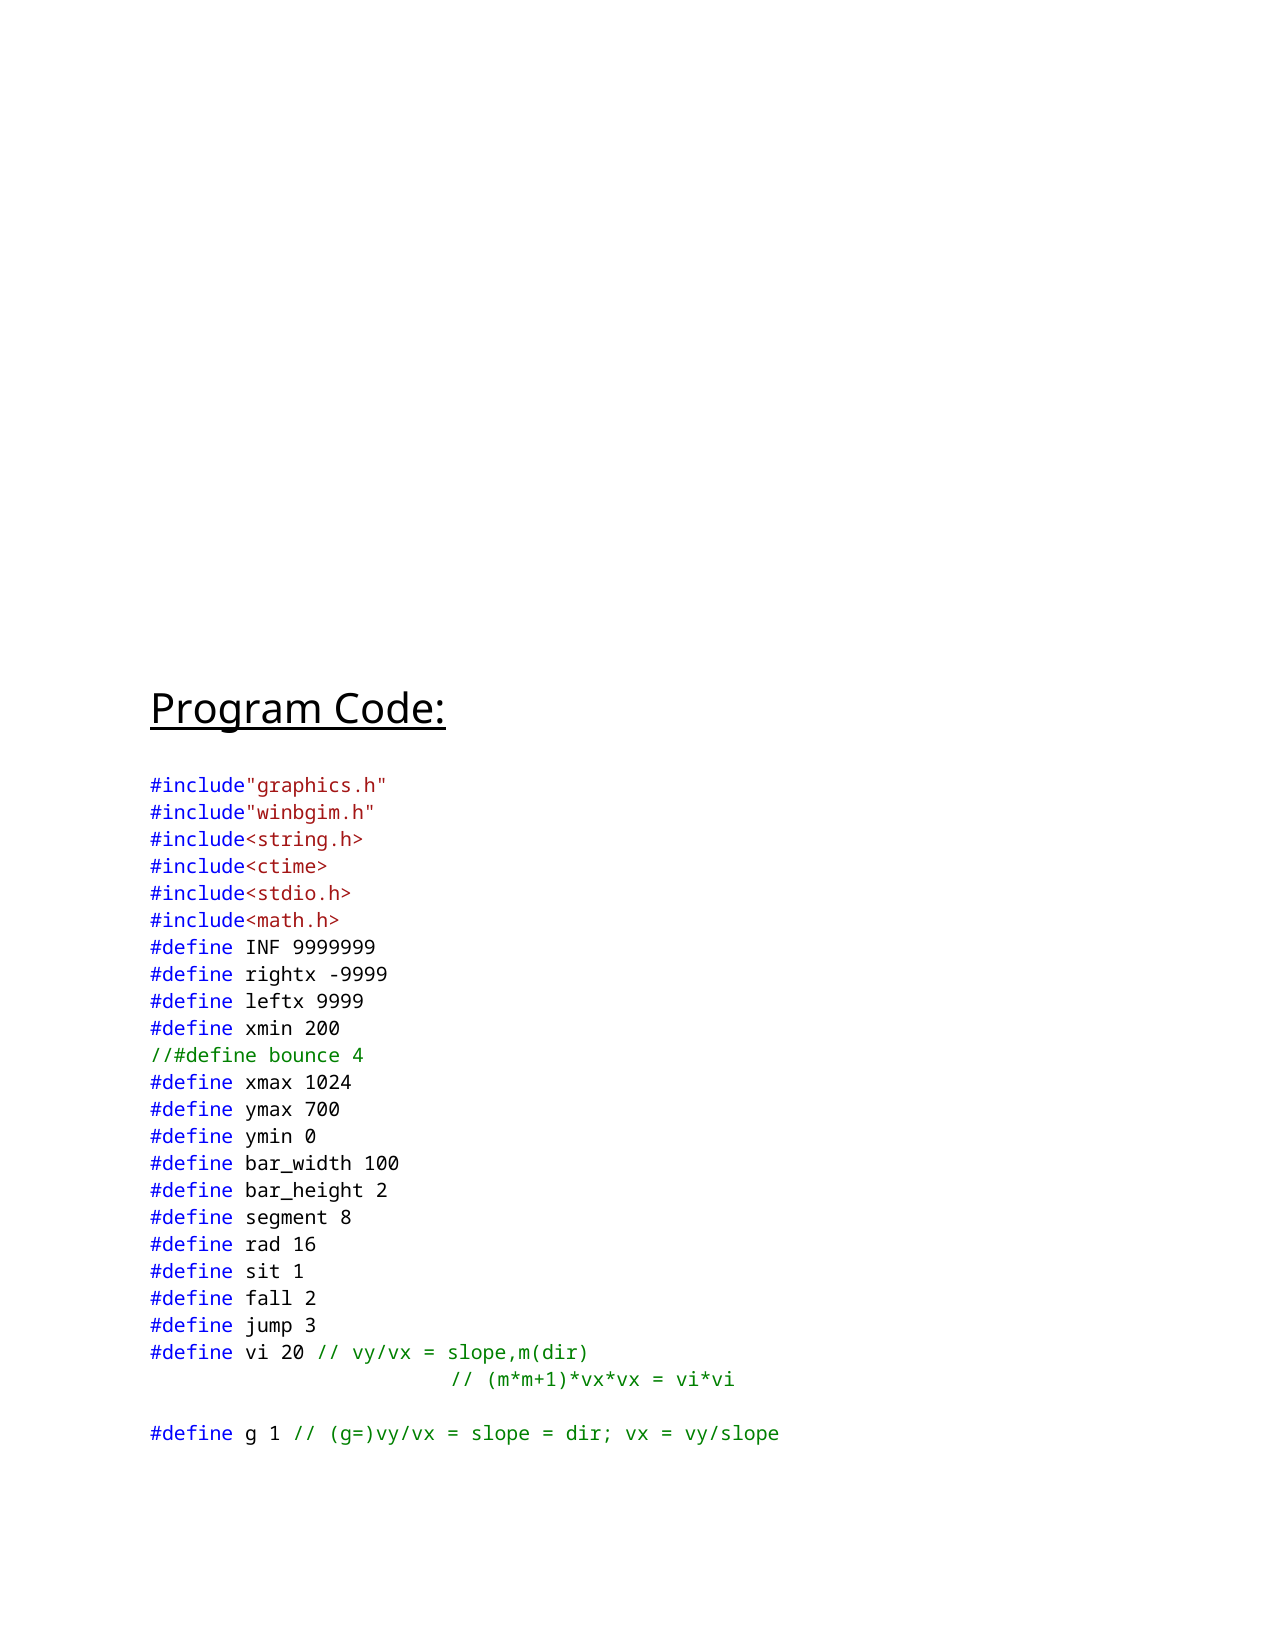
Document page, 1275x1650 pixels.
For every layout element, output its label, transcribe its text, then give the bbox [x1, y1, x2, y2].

text #define ymax 700 [150, 1095, 1125, 1122]
text #define g 1 // (g=)vy/vx = slope = dir; vx = vy/slope [150, 1419, 1125, 1446]
text #define rightx -9999 [150, 960, 1125, 987]
text //#define bounce 4 [150, 1041, 1125, 1068]
text #define sit 1 [150, 1257, 1125, 1284]
text #define INF 9999999 [150, 933, 1125, 960]
text #define bar_height 2 [150, 1176, 1125, 1203]
text #include<string.h> [150, 825, 1125, 852]
text #include"winbgim.h" [150, 798, 1125, 825]
text #define bar_width 100 [150, 1149, 1125, 1176]
text Program Code: [150, 679, 1125, 736]
text #include<math.h> [150, 906, 1125, 933]
text #include"graphics.h" [150, 771, 1125, 798]
text #define segment 8 [150, 1203, 1125, 1230]
text #define vi 20 // vy/vx = slope,m(dir) [150, 1338, 1125, 1365]
text #define leftx 9999 [150, 987, 1125, 1014]
text #define rad 16 [150, 1230, 1125, 1257]
text #include<ctime> [150, 852, 1125, 879]
text #define xmax 1024 [150, 1068, 1125, 1095]
text #define xmin 200 [150, 1014, 1125, 1041]
text #define jump 3 [150, 1311, 1125, 1338]
text #define fall 2 [150, 1284, 1125, 1311]
text #include<stdio.h> [150, 879, 1125, 906]
text #define ymin 0 [150, 1122, 1125, 1149]
text // (m*m+1)*vx*vx = vi*vi [150, 1365, 1125, 1392]
